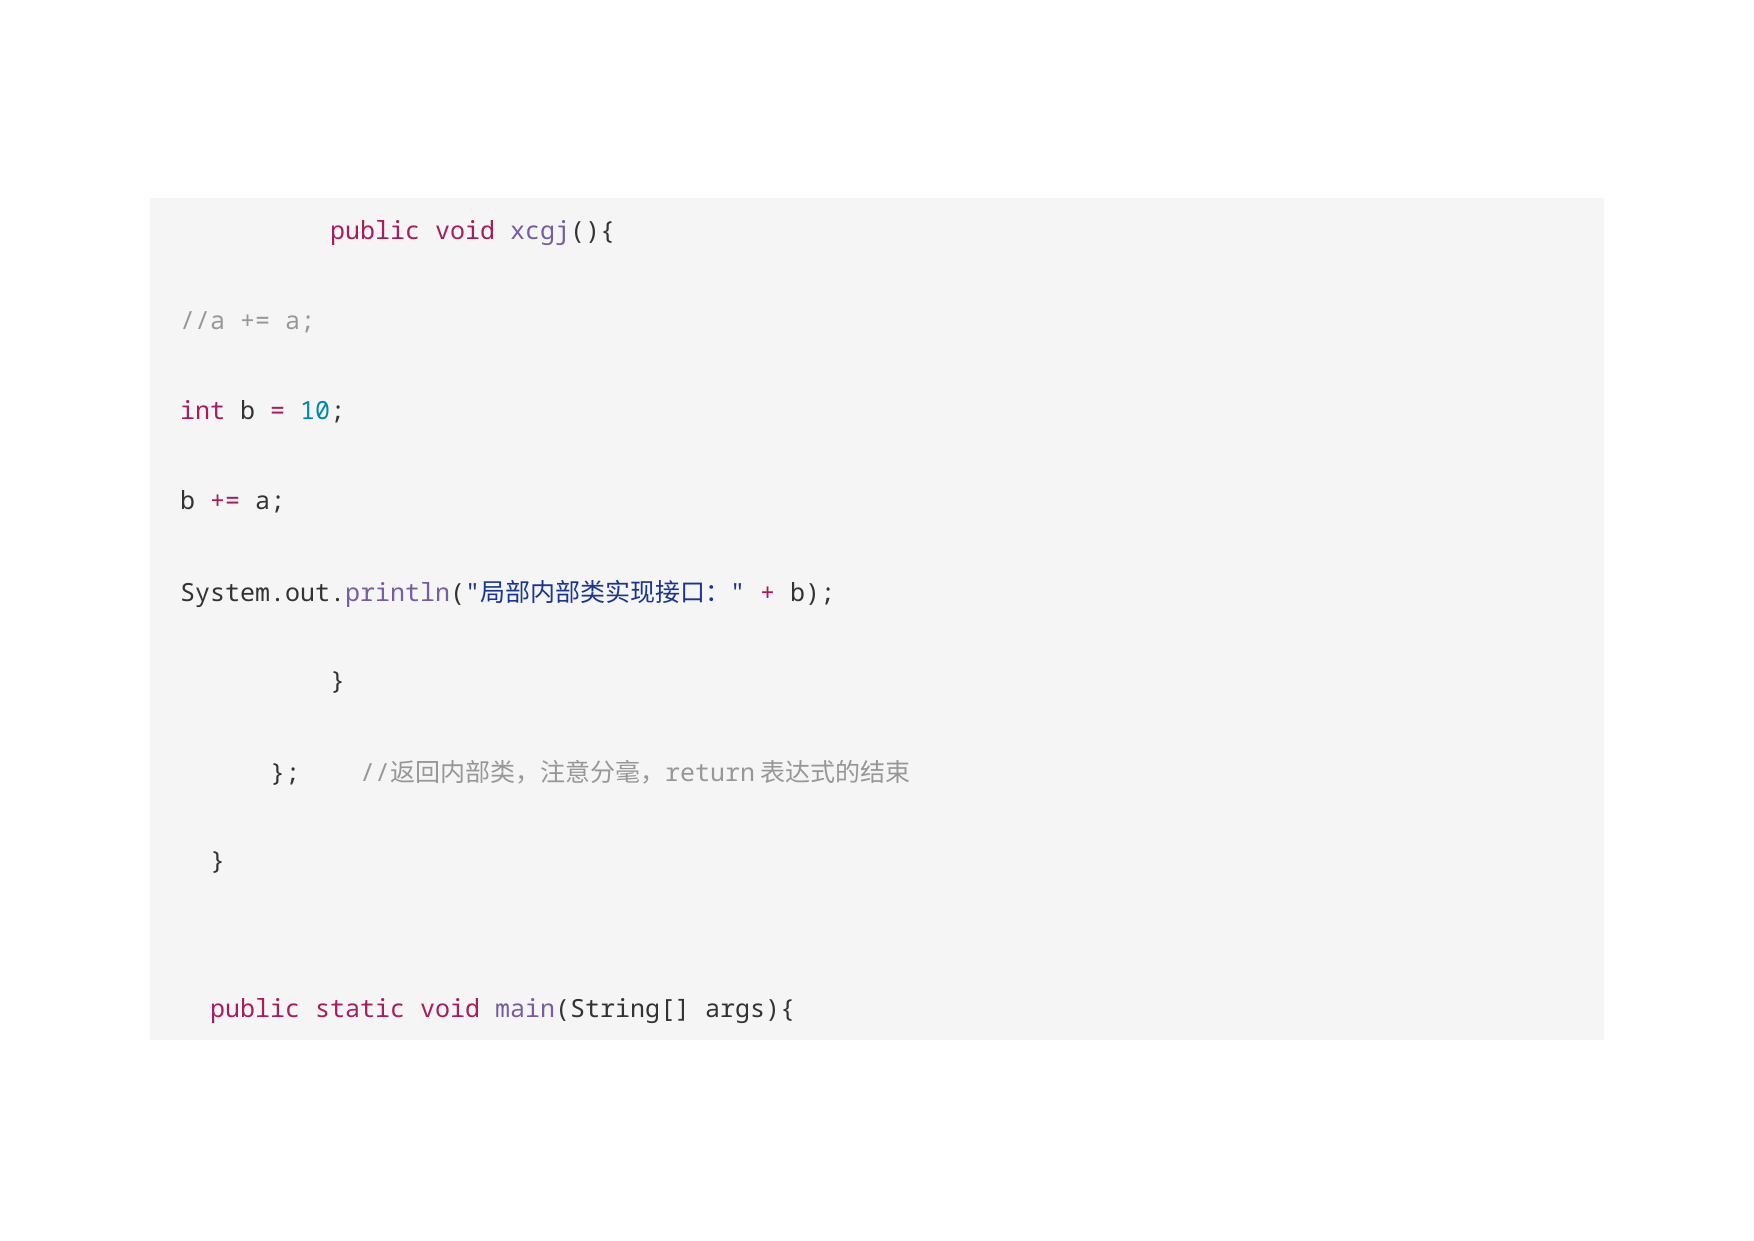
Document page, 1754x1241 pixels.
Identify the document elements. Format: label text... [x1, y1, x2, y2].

text public static void main(String[] args){ [150, 975, 1604, 1040]
text public void xcgj(){ [150, 198, 1604, 263]
text } [150, 648, 1604, 713]
text int b = 10; [150, 378, 1604, 443]
text System.out.println("局部内部类实现接口：" + b); [150, 558, 1604, 623]
text b += a; [150, 468, 1604, 533]
text } [150, 828, 1604, 893]
text }; //返回内部类，注意分毫，return表达式的结束 [150, 738, 1604, 803]
text //a += a; [150, 288, 1604, 353]
